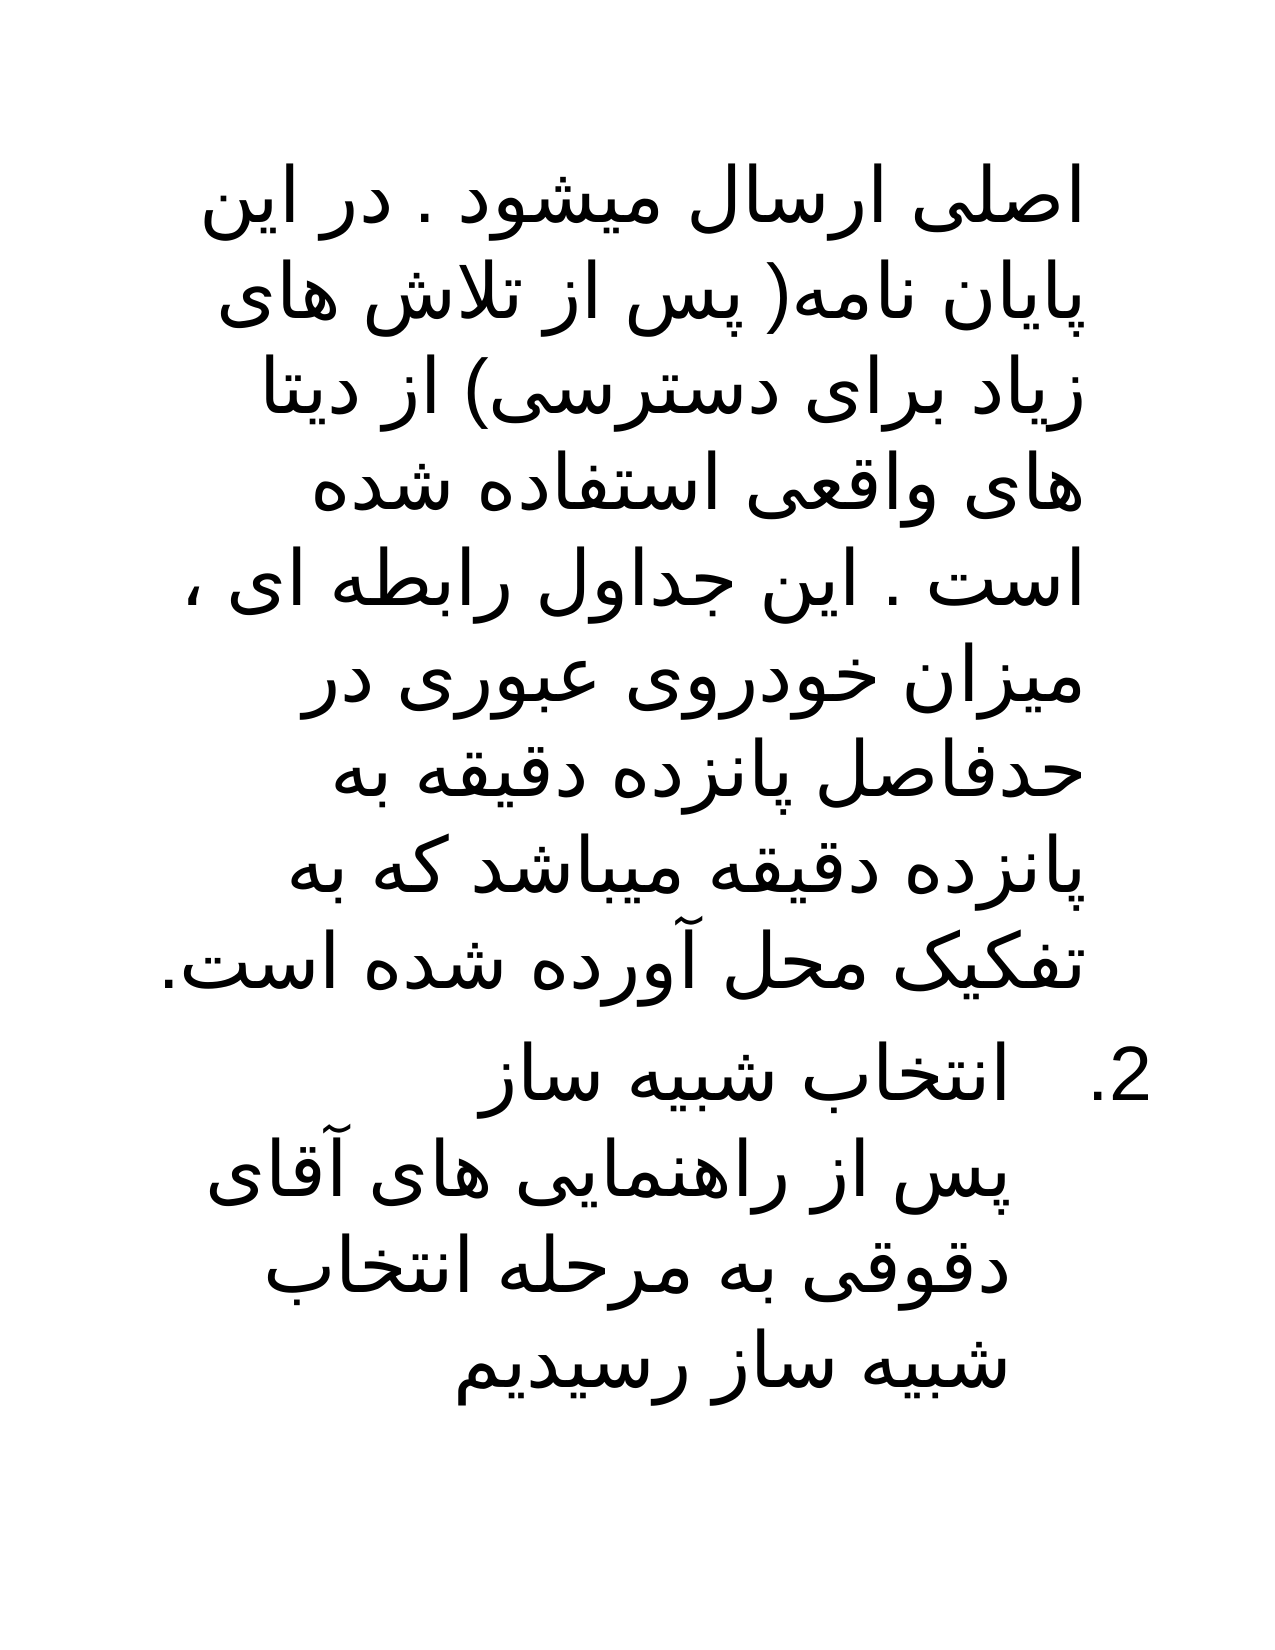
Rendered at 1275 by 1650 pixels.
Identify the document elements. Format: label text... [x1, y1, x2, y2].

list پس از راهنمایی های آقای دقوقی به مرحله انتخاب شبیه ساز رسیدیم [150, 1124, 1012, 1404]
list انتخاب شبیه ساز [150, 1028, 1087, 1117]
